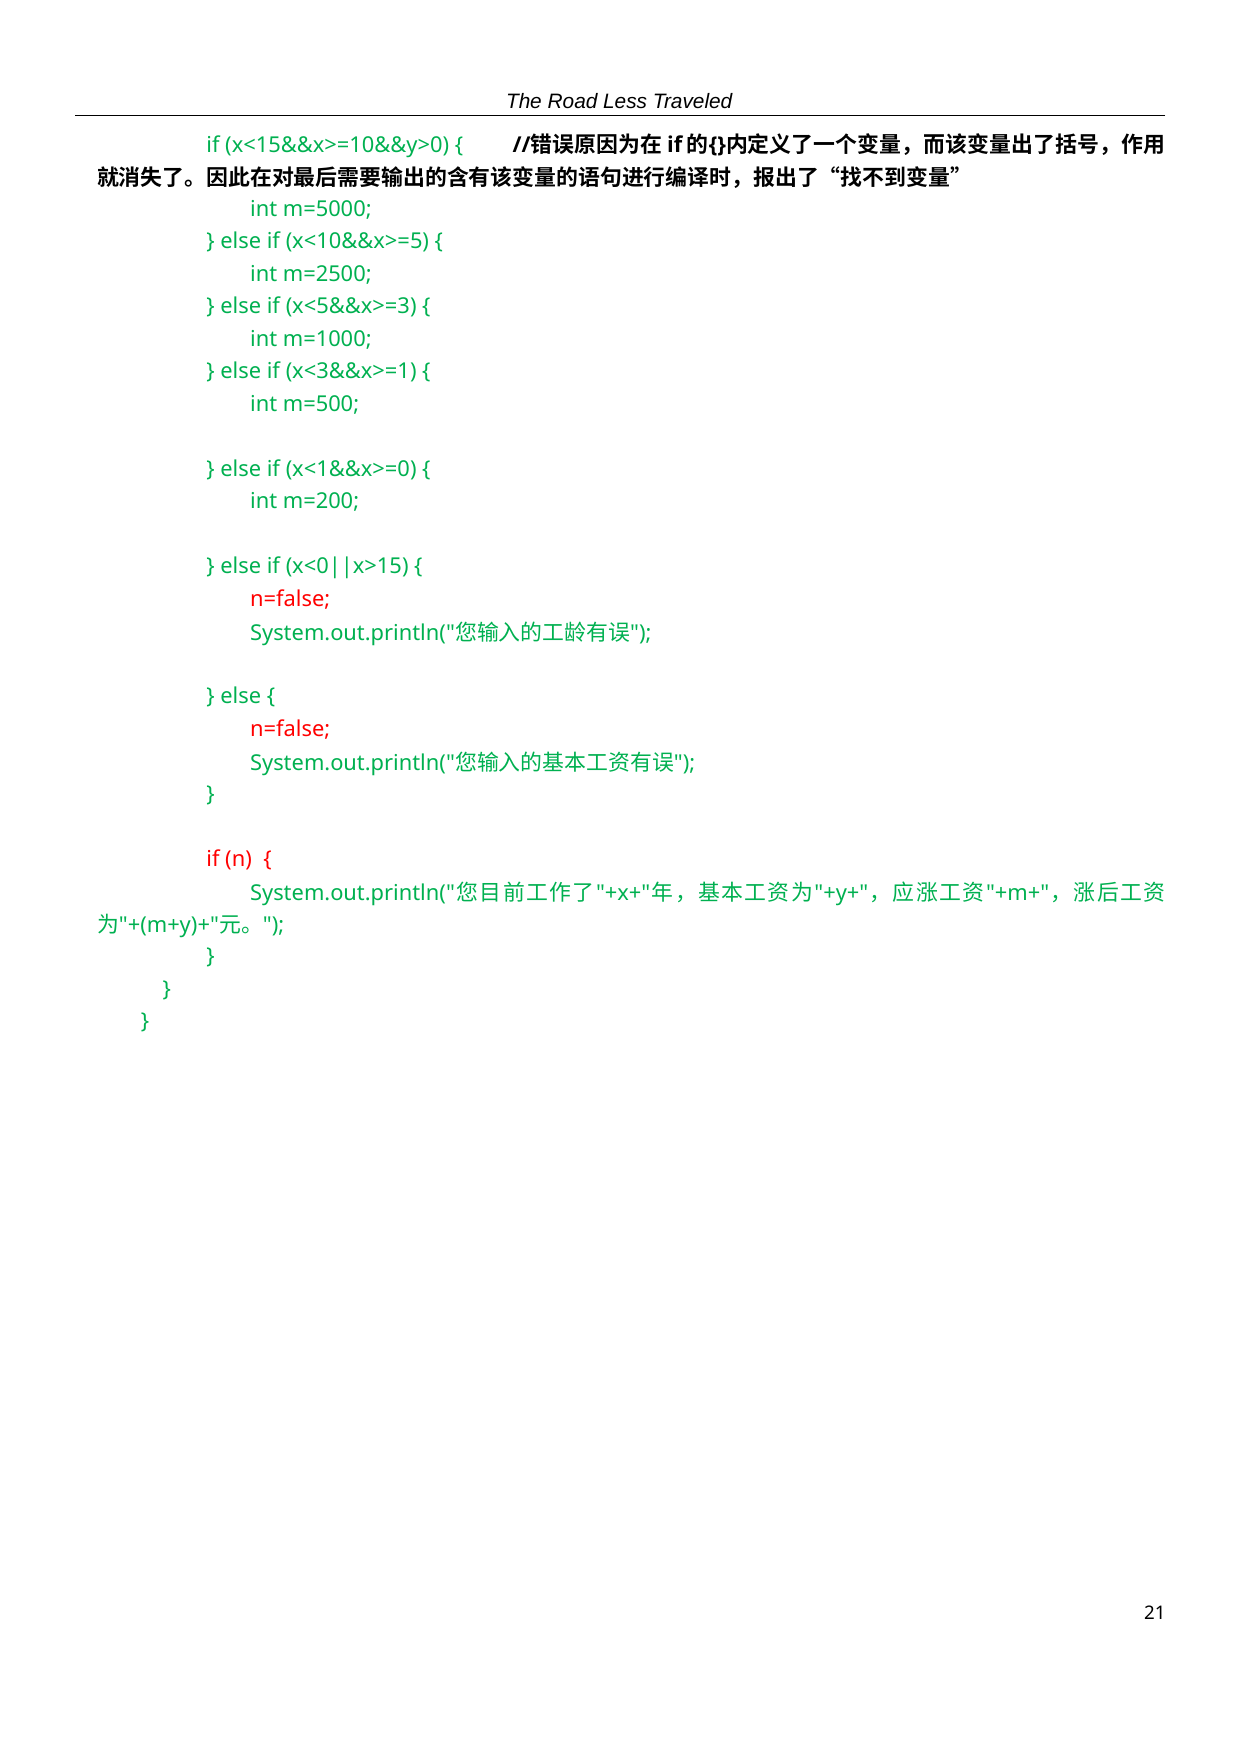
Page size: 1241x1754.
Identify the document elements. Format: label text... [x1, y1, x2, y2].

text if (x<15&&x>=10&&y>0) { //错误原因为在if的{}内定义了一个变量，而该变量出了括号，作用就消失了。因此在对最后需要输出的含有该变量的语句进行编译时，报出了“找不到变量” [97, 127, 1165, 192]
text } else if (x<10&&x>=5) { [97, 224, 1165, 257]
text } else if (x<3&&x>=1) { [97, 354, 1165, 387]
text System.out.println("您目前工作了"+x+"年，基本工资为"+y+"，应涨工资"+m+"，涨后工资为"+(m+y)+"元。"); [97, 874, 1165, 939]
text System.out.println("您输入的基本工资有误"); [97, 744, 1165, 777]
text } [97, 1004, 1165, 1037]
text int m=2500; [97, 257, 1165, 289]
text int m=5000; [97, 192, 1165, 224]
text System.out.println("您输入的工龄有误"); [97, 614, 1165, 647]
text n=false; [97, 712, 1165, 744]
text } [97, 972, 1165, 1004]
text if (n) { [97, 842, 1165, 874]
text } else { [97, 679, 1165, 712]
text } else if (x<1&&x>=0) { [97, 452, 1165, 484]
text int m=1000; [97, 322, 1165, 354]
text int m=200; [97, 484, 1165, 517]
text } [162, 939, 1165, 972]
text int m=500; [97, 387, 1165, 419]
text } else if (x<5&&x>=3) { [97, 289, 1165, 322]
text } [97, 777, 1165, 809]
text n=false; [97, 582, 1165, 614]
text } else if (x<0||x>15) { [97, 549, 1165, 582]
